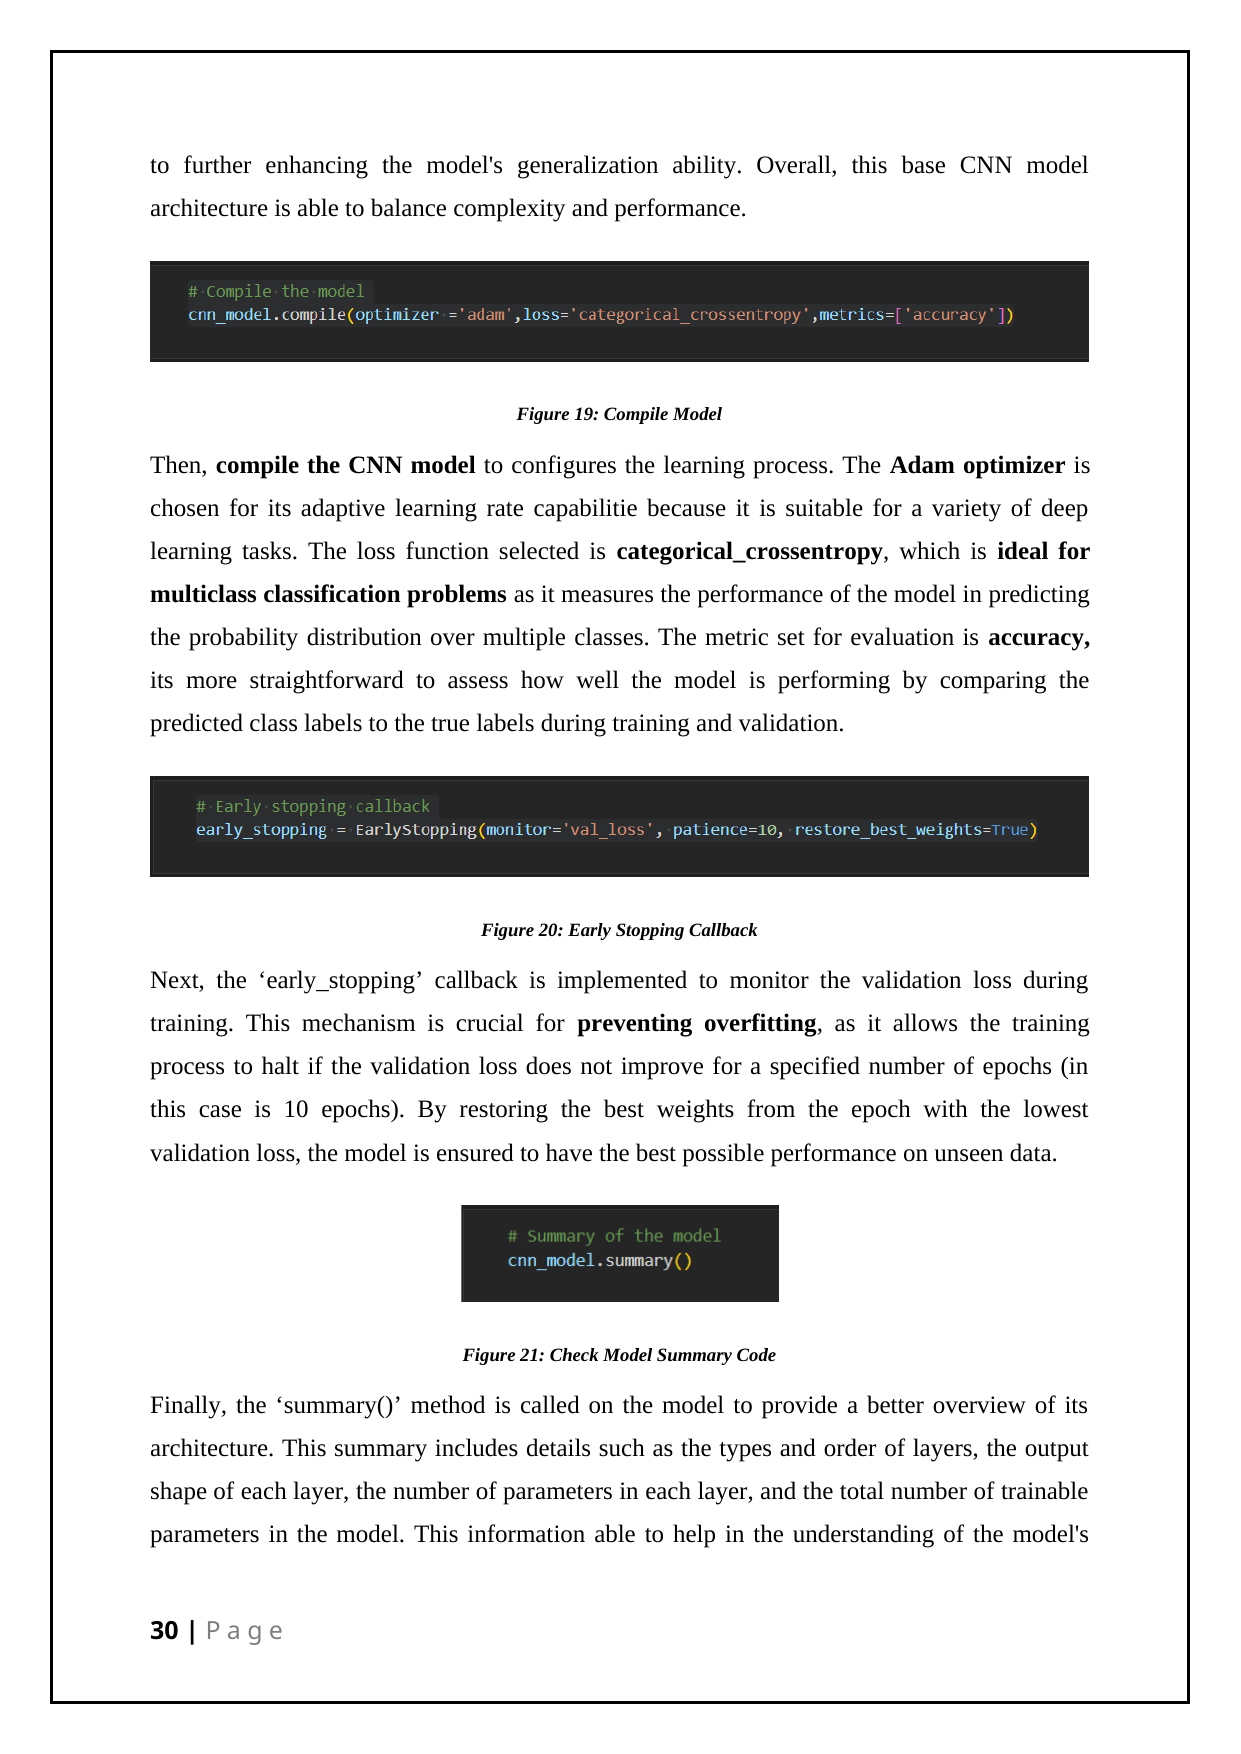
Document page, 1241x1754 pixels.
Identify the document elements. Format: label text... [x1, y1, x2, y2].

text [150, 1390, 1090, 1548]
text Next, the ‘early_stopping’ callback is implemented to monitor the validation loss during training. This mechanism is crucial for preventing overfitting, as it allows the training process to halt if the validation loss does not improve for a specified number of epochs (in this case is 10 epochs). By restoring the best weights from the epoch with the lowest validation loss, the model is ensured to have the best possible performance on unseen data. [150, 965, 1090, 1166]
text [150, 150, 1090, 222]
picture [461, 1205, 779, 1302]
picture [150, 261, 1089, 362]
picture [150, 776, 1089, 877]
text Then, compile the CNN model to configures the learning process. The Adam optimizer is chosen for its adaptive learning rate capabilitie because it is suitable for a variety of deep learning tasks. The loss function selected is categorical_crossentropy, which is ideal for multiclass classification problems as it measures the performance of the model in predicting the probability distribution over multiple classes. The metric set for evaluation is accuracy, its more straightforward to assess how well the model is performing by comparing the predicted class labels to the true labels during training and validation. [150, 450, 1090, 737]
